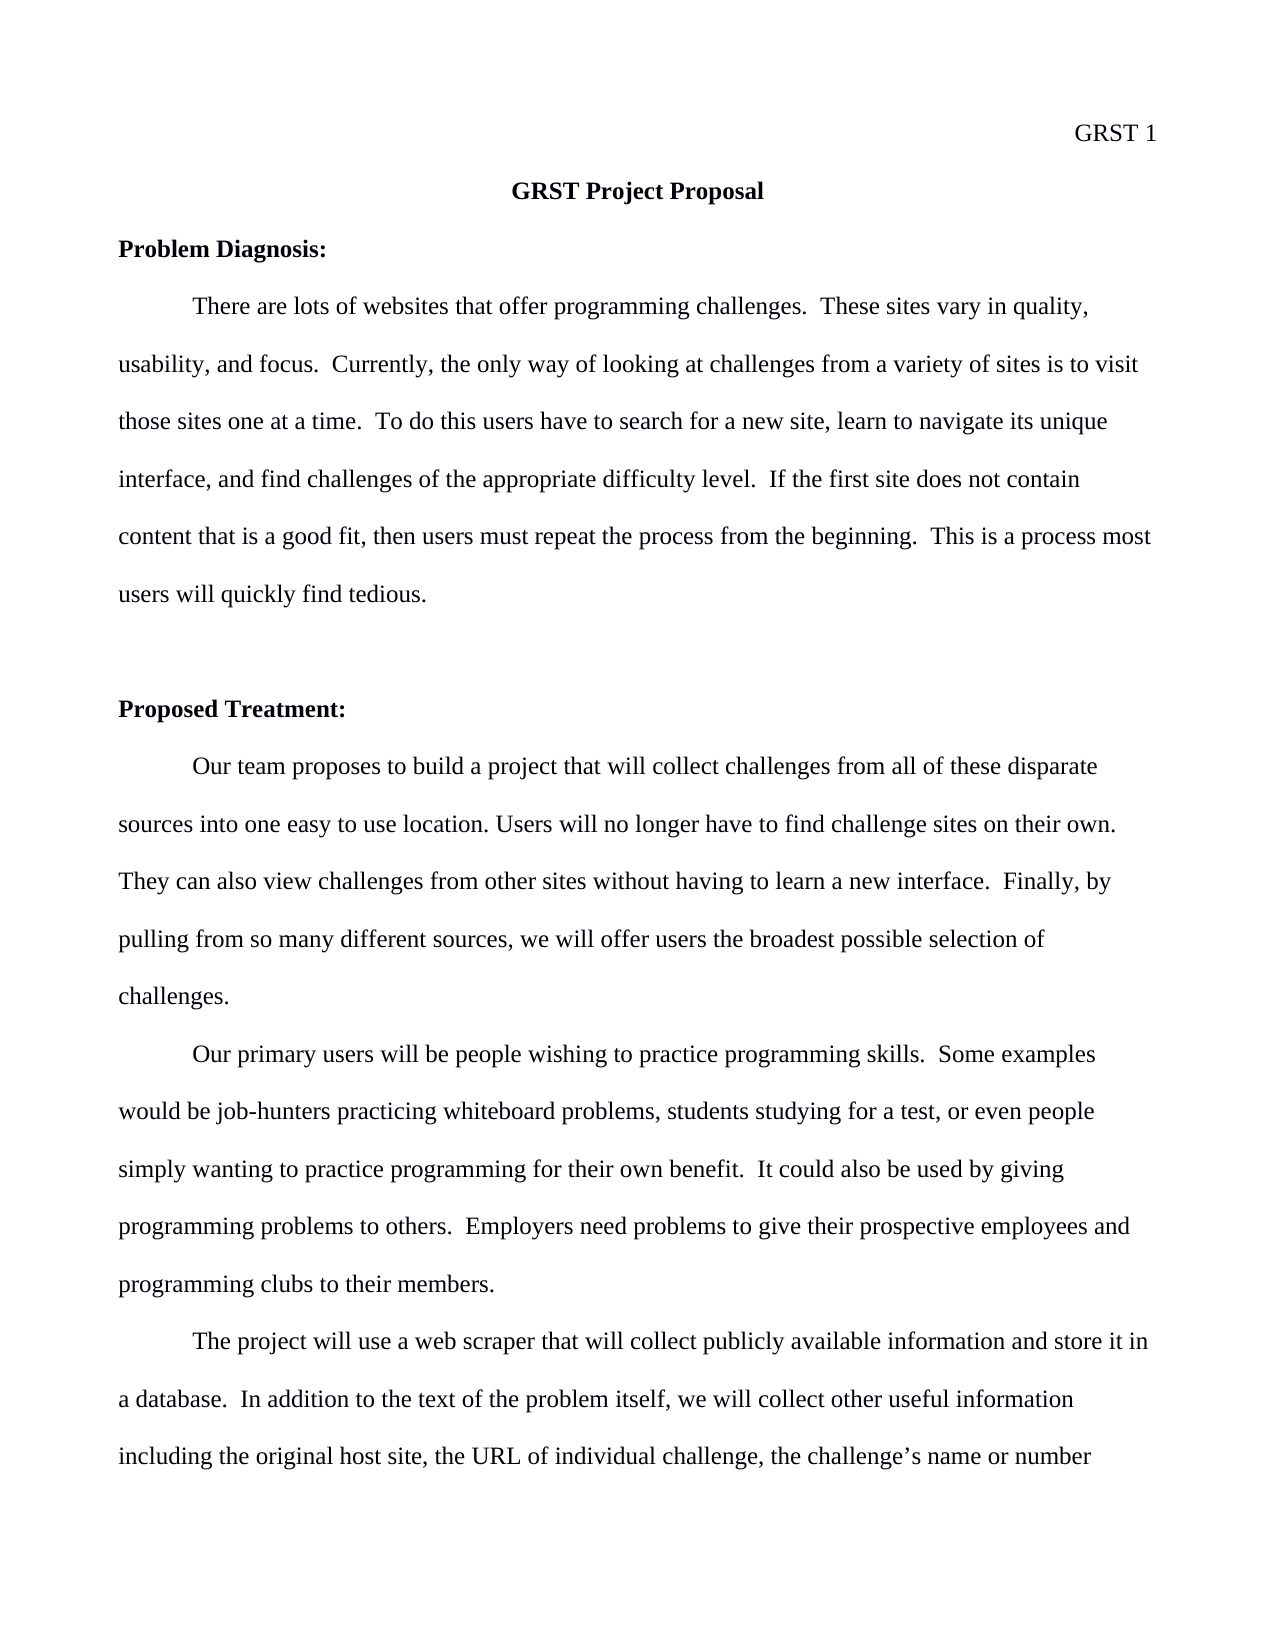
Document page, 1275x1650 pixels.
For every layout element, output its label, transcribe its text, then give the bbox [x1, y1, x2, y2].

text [118, 1326, 1157, 1470]
text GRST Project Proposal [118, 176, 1157, 205]
text Problem Diagnosis: [118, 234, 1157, 263]
text Proposed Treatment: [118, 694, 1157, 723]
text There are lots of websites that offer programming challenges. These sites vary in quality, usability, and focus. Currently, the only way of looking at challenges from a variety of sites is to visit those sites one at a time. To do this users have to search for a new site, learn to navigate its unique interface, and find challenges of the appropriate difficulty level. If the first site does not contain content that is a good fit, then users must repeat the process from the beginning. This is a process most users will quickly find tedious. [118, 291, 1157, 608]
text Our primary users will be people wishing to practice programming skills. Some examples would be job-hunters practicing whiteboard problems, students studying for a test, or even people simply wanting to practice programming for their own benefit. It could also be used by giving programming problems to others. Employers need problems to give their prospective employees and programming clubs to their members. [118, 1039, 1157, 1298]
text Our team proposes to build a project that will collect challenges from all of these disparate sources into one easy to use location. Users will no longer have to find challenge sites on their own. They can also view challenges from other sites without having to learn a new interface. Finally, by pulling from so many different sources, we will offer users the broadest possible selection of challenges. [118, 751, 1157, 1010]
